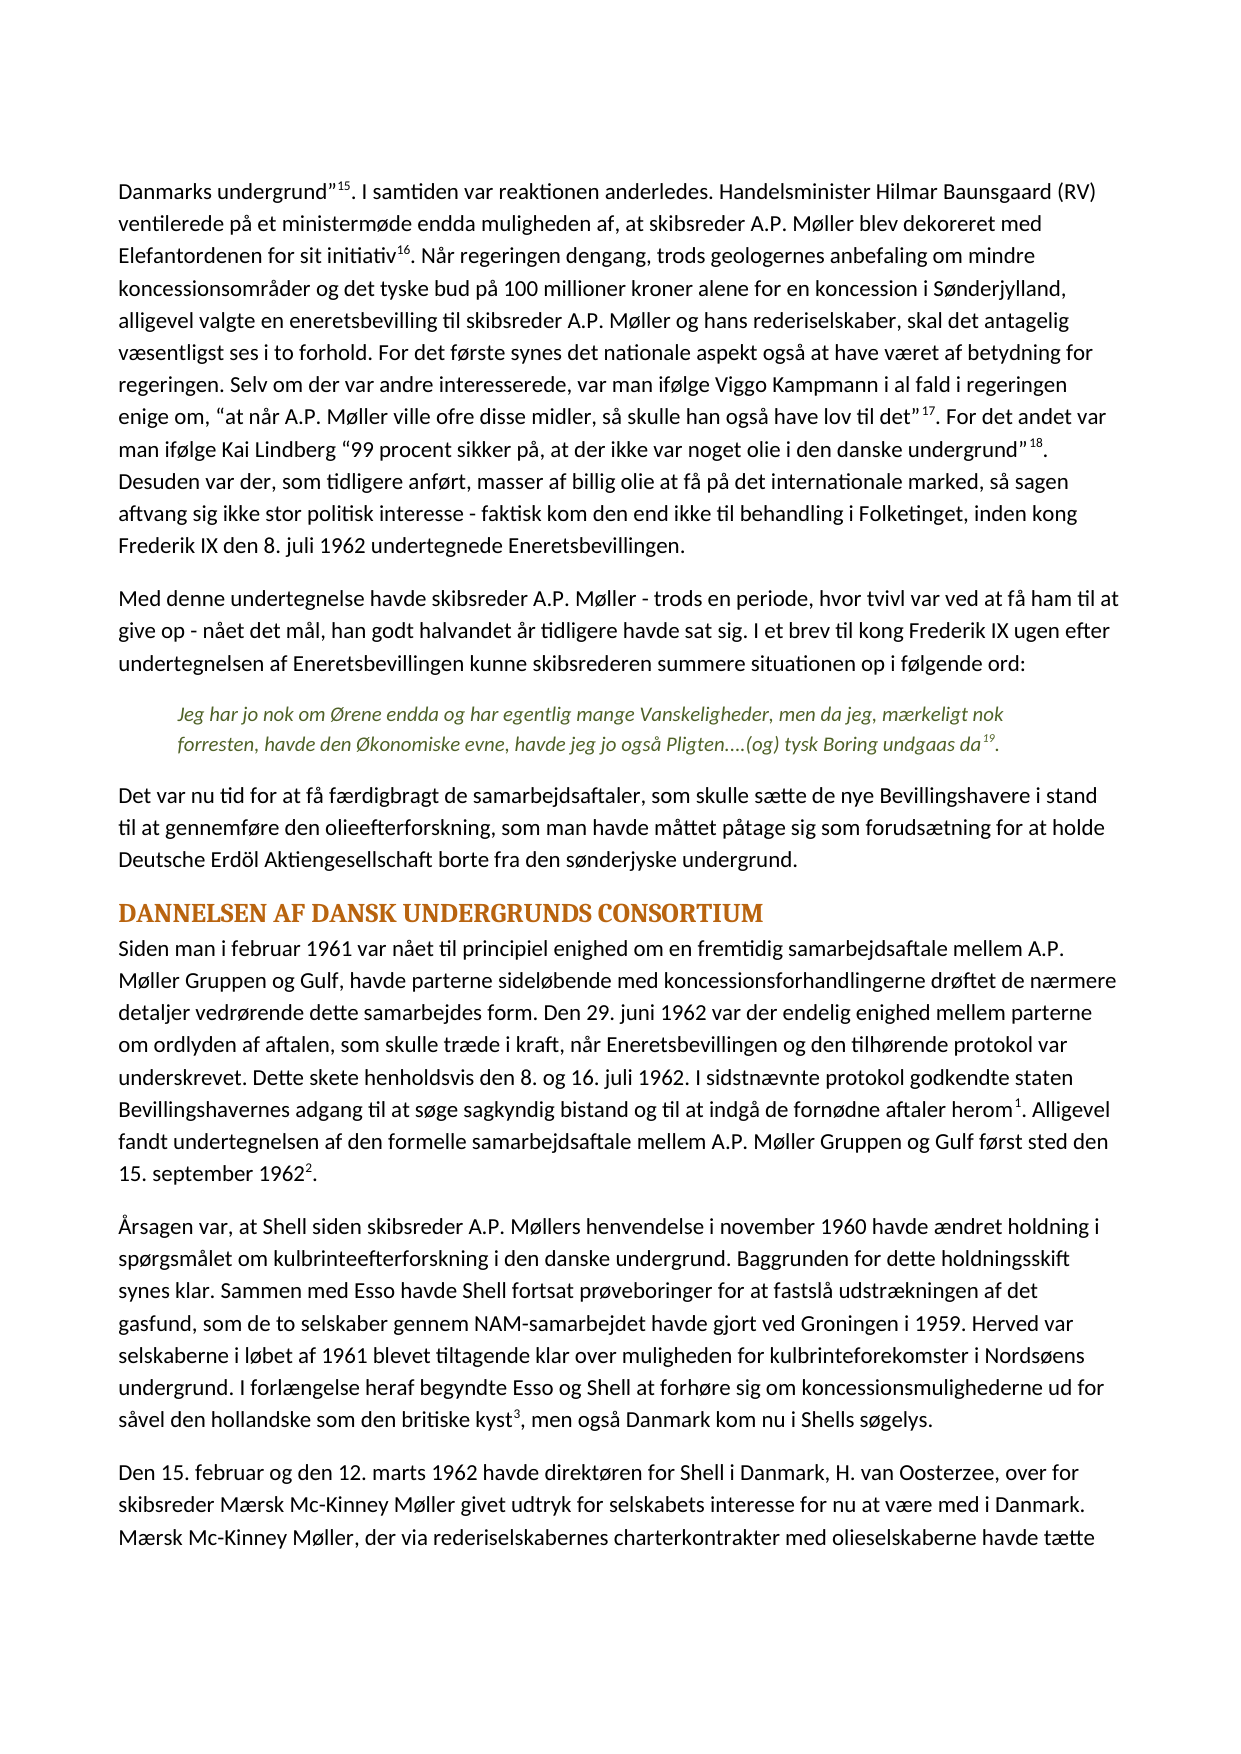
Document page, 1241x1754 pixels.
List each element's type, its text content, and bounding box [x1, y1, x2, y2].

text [118, 1458, 1122, 1551]
text Jeg har jo nok om Ørene endda og har egentlig mange Vanskeligheder, men da jeg, mærkeligt nok forresten, havde den Økonomiske evne, havde jeg jo også Pligten....(og) tysk Boring undgaas da19. [177, 702, 1063, 756]
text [118, 177, 1122, 559]
text Siden man i februar 1961 var nået til principiel enighed om en fremtidig samarbejdsaftale mellem A.P. Møller Gruppen og Gulf, havde parterne sideløbende med koncessionsforhandlingerne drøftet de nærmere detaljer vedrørende dette samarbejdes form. Den 29. juni 1962 var der endelig enighed mellem parterne om ordlyden af aftalen, som skulle træde i kraft, når Eneretsbevillingen og den tilhørende protokol var underskrevet. Dette skete henholdsvis den 8. og 16. juli 1962. I sidstnævnte protokol godkendte staten Bevillingshavernes adgang til at søge sagkyndig bistand og til at indgå de fornødne aftaler herom1. Alligevel fandt undertegnelsen af den formelle samarbejdsaftale mellem A.P. Møller Gruppen og Gulf først sted den 15. september 19622. [118, 934, 1122, 1187]
text Det var nu tid for at få færdigbragt de samarbejdsaftaler, som skulle sætte de nye Bevillingshavere i stand til at gennemføre den olieefterforskning, som man havde måttet påtage sig som forudsætning for at holde Deutsche Erdöl Aktiengesellschaft borte fra den sønderjyske undergrund. [118, 781, 1122, 873]
subtitle DANNELSEN AF DANSK UNDERGRUNDS CONSORTIUM [118, 898, 1122, 929]
text Årsagen var, at Shell siden skibsreder A.P. Møllers henvendelse i november 1960 havde ændret holdning i spørgsmålet om kulbrinteefterforskning i den danske undergrund. Baggrunden for dette holdningsskift synes klar. Sammen med Esso havde Shell fortsat prøveboringer for at fastslå udstrækningen af det gasfund, som de to selskaber gennem NAM-samarbejdet havde gjort ved Groningen i 1959. Herved var selskaberne i løbet af 1961 blevet tiltagende klar over muligheden for kulbrinteforekomster i Nordsøens undergrund. I forlængelse heraf begyndte Esso og Shell at forhøre sig om koncessionsmulighederne ud for såvel den hollandske som den britiske kyst3, men også Danmark kom nu i Shells søgelys. [118, 1212, 1122, 1433]
text Med denne undertegnelse havde skibsreder A.P. Møller - trods en periode, hvor tvivl var ved at få ham til at give op - nået det mål, han godt halvandet år tidligere havde sat sig. I et brev til kong Frederik IX ugen efter undertegnelsen af Eneretsbevillingen kunne skibsrederen summere situationen op i følgende ord: [118, 584, 1122, 677]
